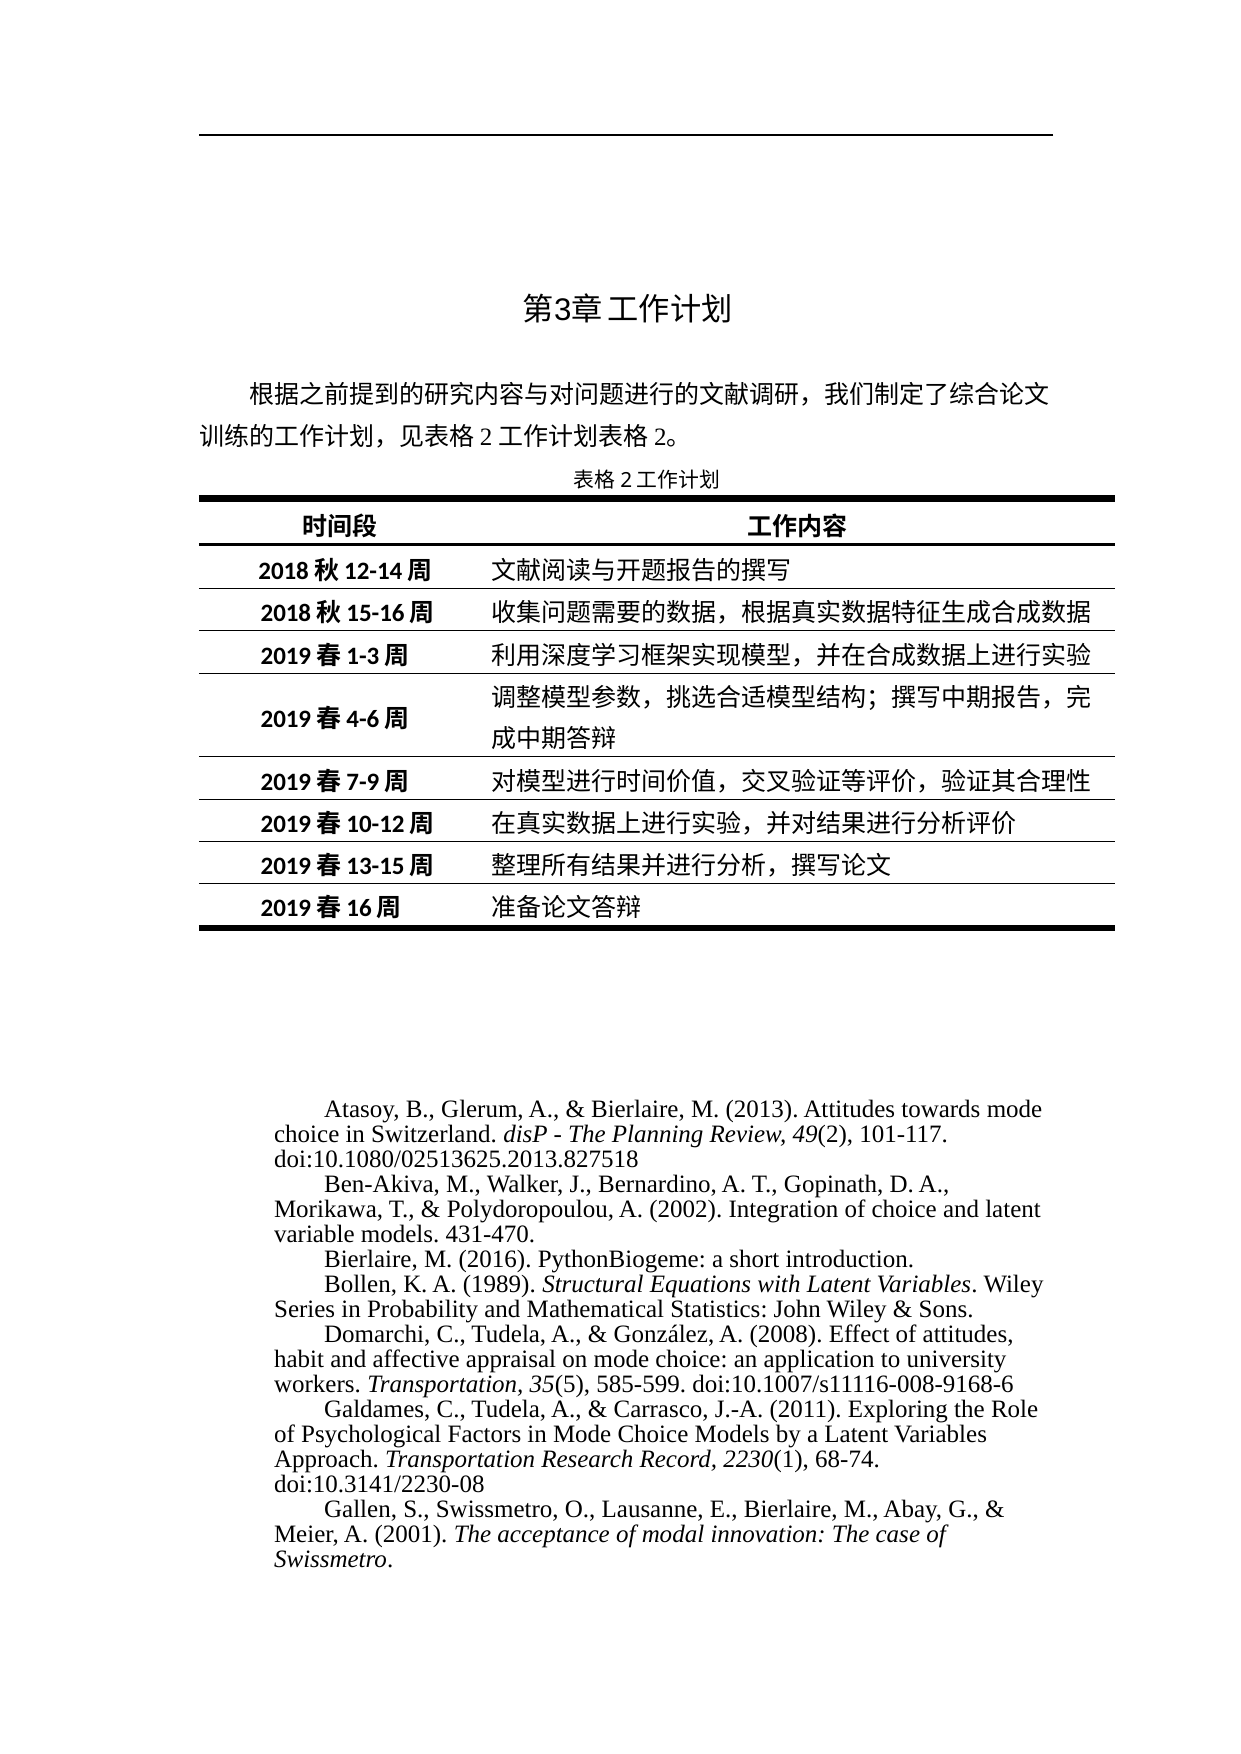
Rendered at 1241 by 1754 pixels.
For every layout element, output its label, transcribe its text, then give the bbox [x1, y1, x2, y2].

table_cell 准备论文答辩 [480, 884, 1114, 925]
table_cell 2019春13-15周 [199, 842, 479, 883]
table_cell 收集问题需要的数据，根据真实数据特征生成合成数据 [480, 589, 1114, 630]
table_header 时间段 [199, 502, 479, 543]
table_cell 在真实数据上进行实验，并对结果进行分析评价 [480, 800, 1114, 841]
table_cell 2018秋15-16周 [199, 589, 479, 630]
table_cell 对模型进行时间价值，交叉验证等评价，验证其合理性 [480, 757, 1114, 798]
table_header 工作内容 [480, 502, 1114, 543]
table_cell 利用深度学习框架实现模型，并在合成数据上进行实验 [480, 631, 1114, 672]
table_cell 调整模型参数，挑选合适模型结构；撰写中期报告，完成中期答辩 [480, 674, 1114, 756]
text Bierlaire, M. (2016). PythonBiogeme: a short introduction. [274, 1248, 1053, 1273]
text Gallen, S., Swissmetro, O., Lausanne, E., Bierlaire, M., Abay, G., & Meier, A. (2001). The acceptance of modal innovation: The case of Swissmetro. [274, 1498, 1053, 1573]
text Bollen, K. A. (1989). Structural Equations with Latent Variables. Wiley Series in Probability and Mathematical Statistics: John Wiley & Sons. [274, 1273, 1053, 1323]
text Ben-Akiva, M., Walker, J., Bernardino, A. T., Gopinath, D. A., Morikawa, T., & Polydoropoulou, A. (2002). Integration of choice and latent variable models. 431-470. [274, 1173, 1053, 1248]
table_cell 2019春1-3周 [199, 631, 479, 672]
table_cell 文献阅读与开题报告的撰写 [480, 546, 1114, 588]
table_cell 2019春16周 [199, 884, 479, 925]
table_cell 2019春4-6周 [199, 674, 479, 756]
text Galdames, C., Tudela, A., & Carrasco, J.-A. (2011). Exploring the Role of Psychological Factors in Mode Choice Models by a Latent Variables Approach. Transportation Research Record, 2230(1), 68-74. doi:10.3141/2230-08 [274, 1398, 1053, 1498]
text Domarchi, C., Tudela, A., & González, A. (2008). Effect of attitudes, habit and affective appraisal on mode choice: an application to university workers. Transportation, 35(5), 585-599. doi:10.1007/s11116-008-9168-6 [274, 1323, 1053, 1398]
subtitle 工作计划 [202, 287, 1053, 329]
table_cell 2019春10-12周 [199, 800, 479, 841]
table_cell 2019春7-9周 [199, 757, 479, 798]
table_cell 2018秋12-14周 [199, 546, 479, 588]
text 根据之前提到的研究内容与对问题进行的文献调研，我们制定了综合论文训练的工作计划，见表格 2。 [199, 370, 1053, 454]
text Atasoy, B., Glerum, A., & Bierlaire, M. (2013). Attitudes towards mode choice in Switzerland. disP - The Planning Review, 49(2), 101-117. doi:10.1080/02513625.2013.827518 [274, 1098, 1053, 1173]
text 表格 2 工作计划 [199, 454, 1053, 495]
table_cell 整理所有结果并进行分析，撰写论文 [480, 842, 1114, 883]
